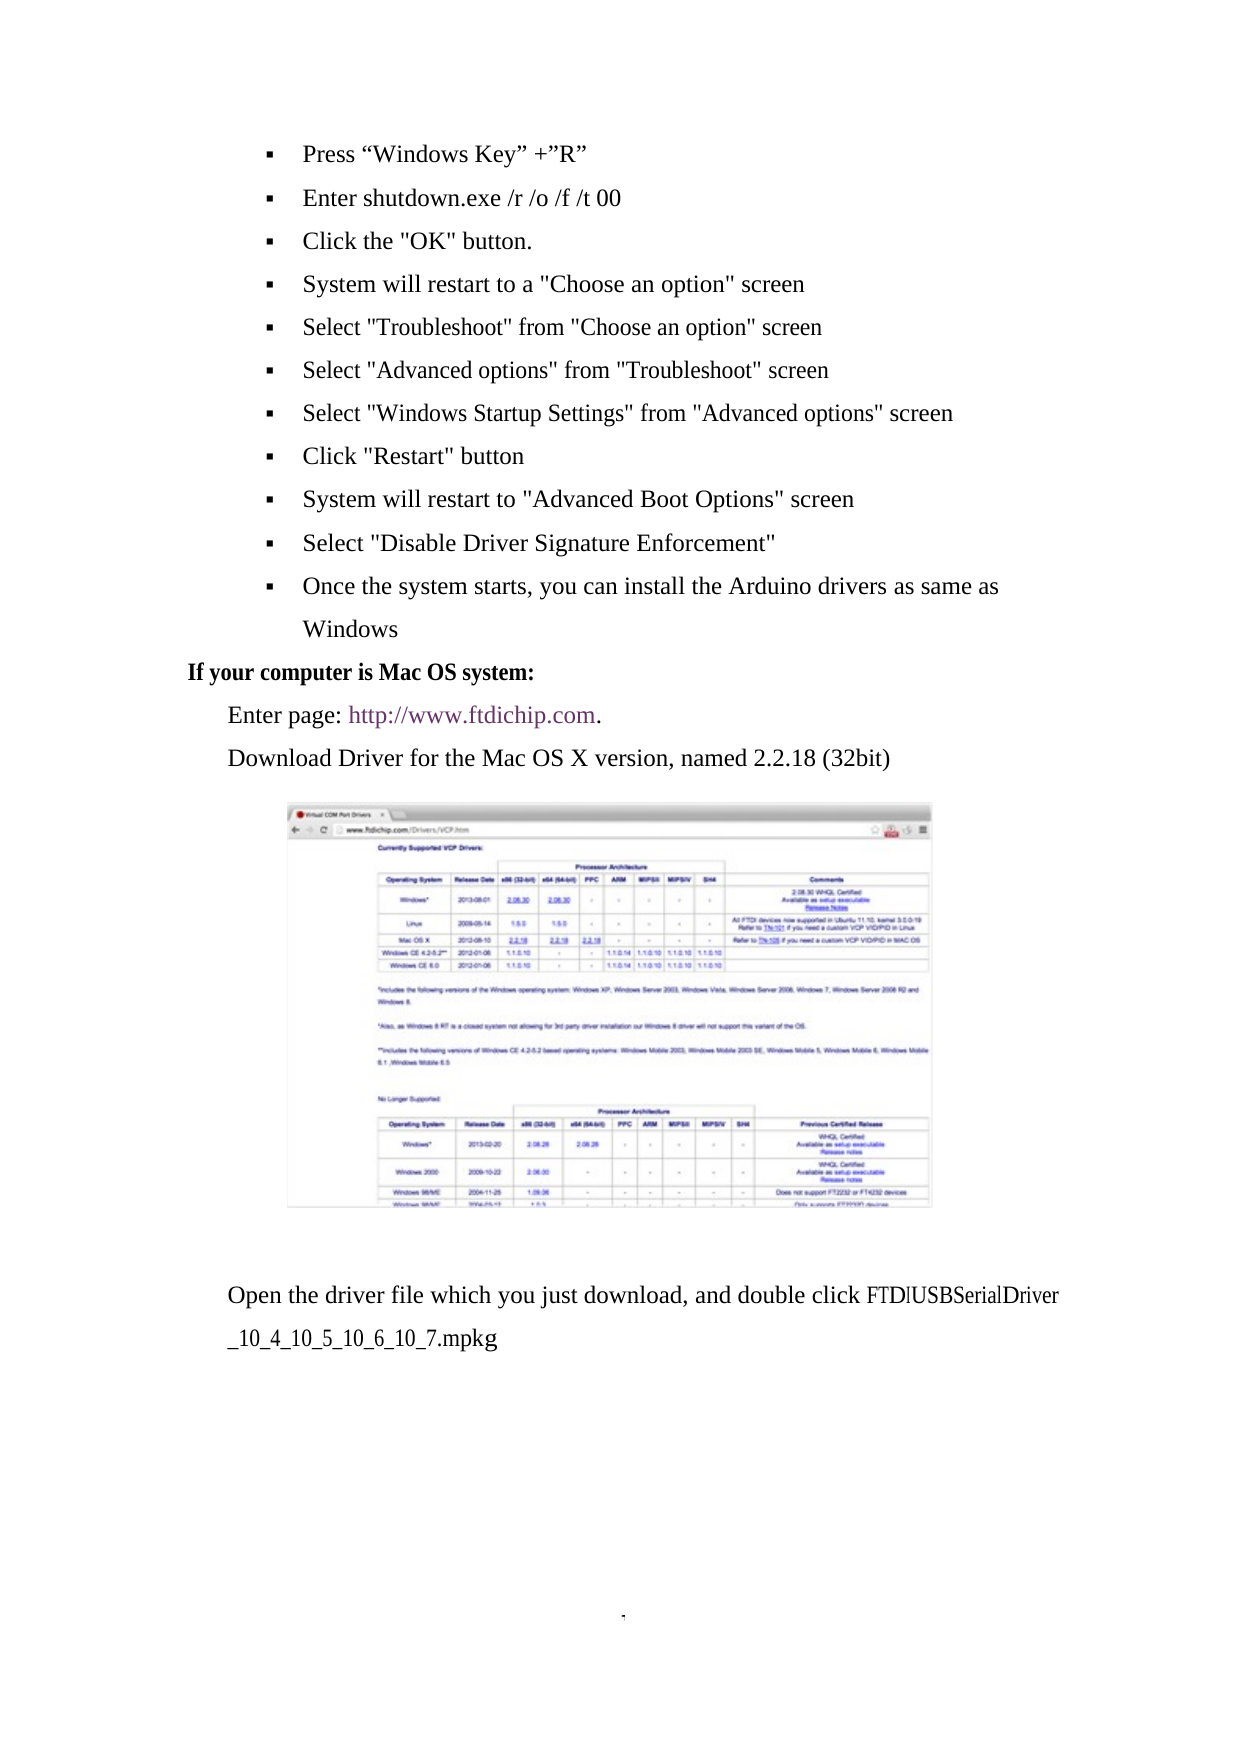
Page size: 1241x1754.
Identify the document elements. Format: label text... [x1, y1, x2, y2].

list System will restart to "Advanced Boot Options" screen [265, 484, 1067, 513]
list Select "Advanced options" from "Troubleshoot" screen [265, 355, 1067, 384]
list Press “Windows Key” +”R” [265, 139, 1067, 168]
list Enter shutdown.exe /r /o /f /t 00 [265, 183, 1067, 211]
list Click the "OK" button. [265, 226, 1067, 254]
text Open the driver file which you just download, and double click FTDIUSBSerialDriver_10_4_10_5_10_6_10_7.mpkg [227, 1280, 1067, 1352]
list System will restart to a "Choose an option" screen [265, 269, 1067, 298]
picture [287, 802, 933, 1208]
list Once the system starts, you can install the Arduino drivers as same as Windows [265, 571, 1028, 643]
list Select "Troubleshoot" from "Choose an option" screen [265, 312, 1067, 341]
subtitle If your computer is Mac OS system: [187, 657, 1067, 686]
list Select "Disable Driver Signature Enforcement" [265, 528, 1067, 556]
list Click "Restart" button [265, 441, 1067, 470]
text Download Driver for the Mac OS X version, named 2.2.18 (32bit) [227, 743, 1067, 772]
list Select "Windows Startup Settings" from "Advanced options" screen [265, 398, 1011, 427]
text Enter page: http://www.ftdichip.com. [227, 700, 1067, 729]
